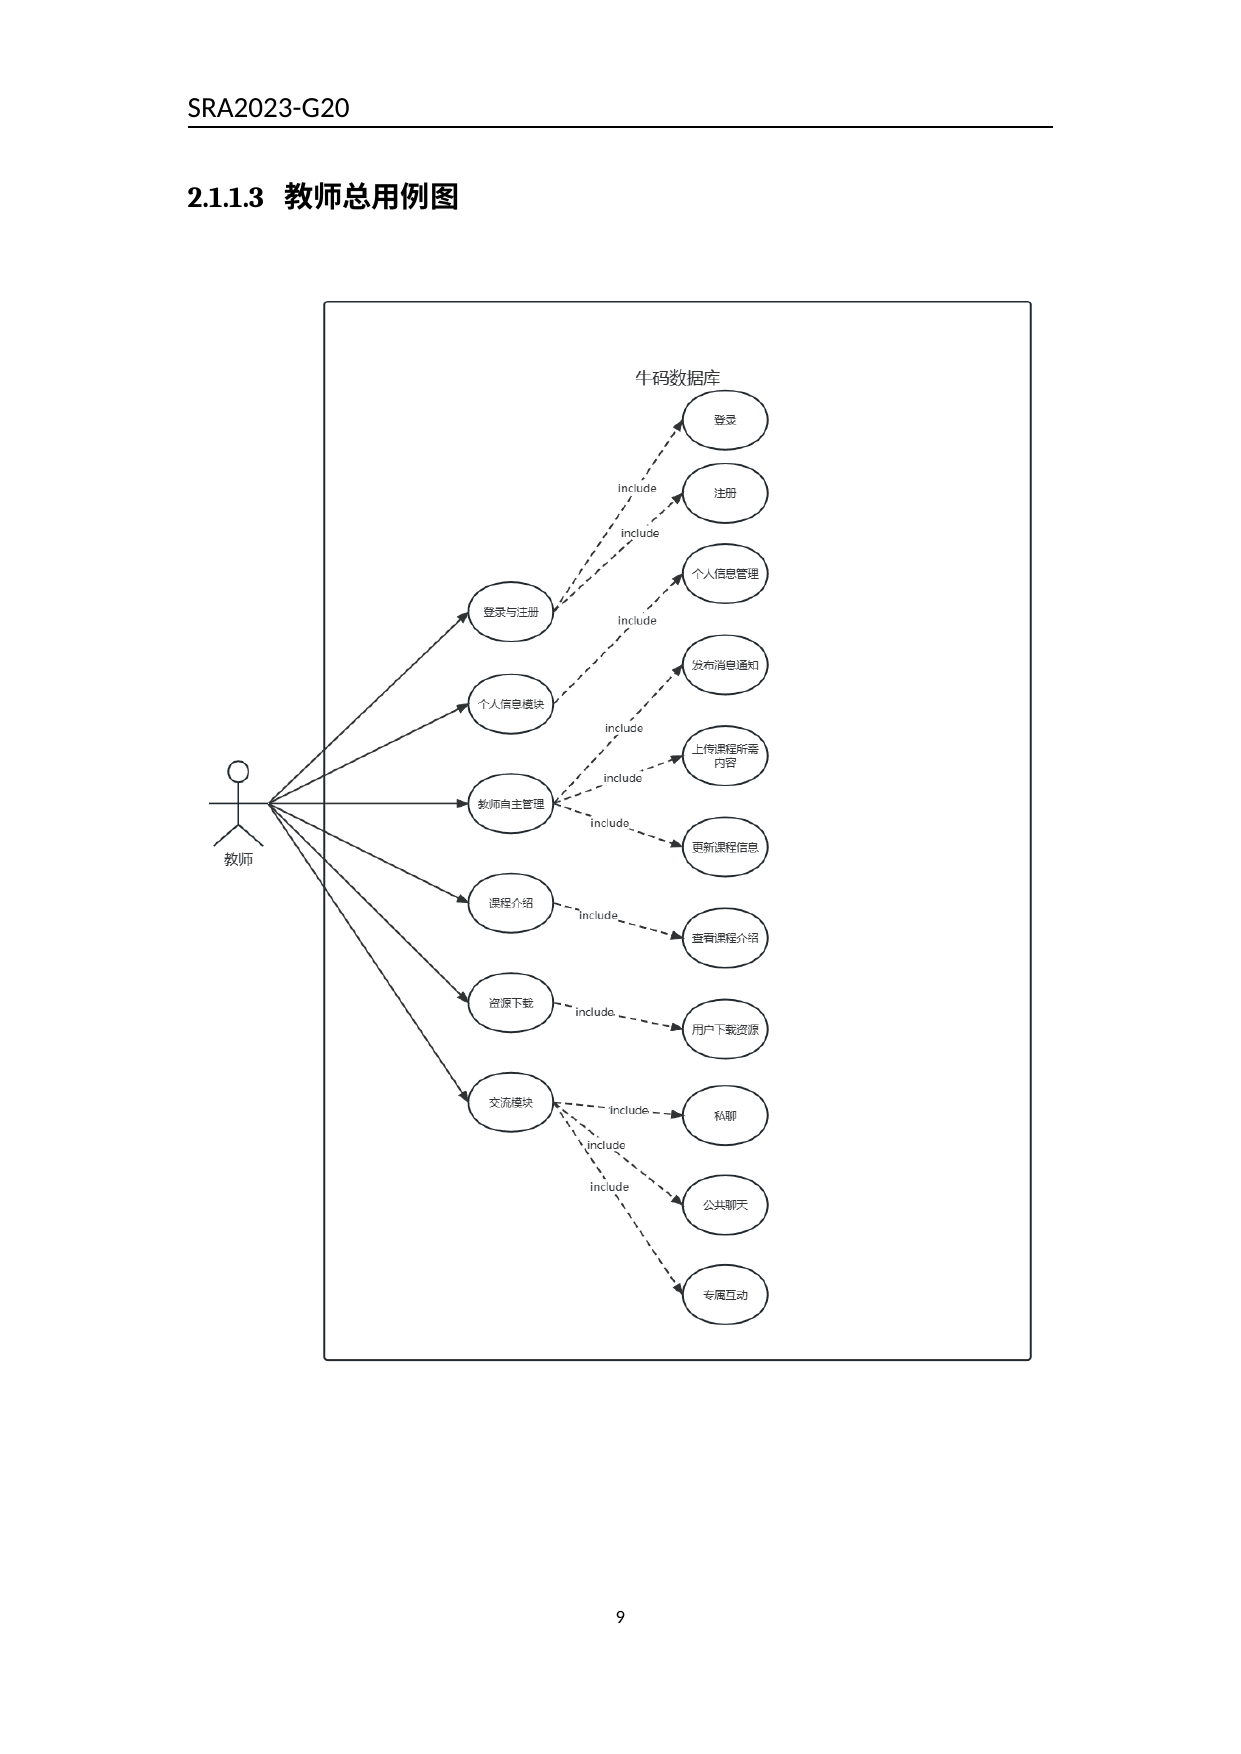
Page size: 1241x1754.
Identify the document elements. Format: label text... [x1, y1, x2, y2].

picture [187, 280, 1051, 1380]
subtitle 教师总用例图 [187, 162, 1053, 227]
